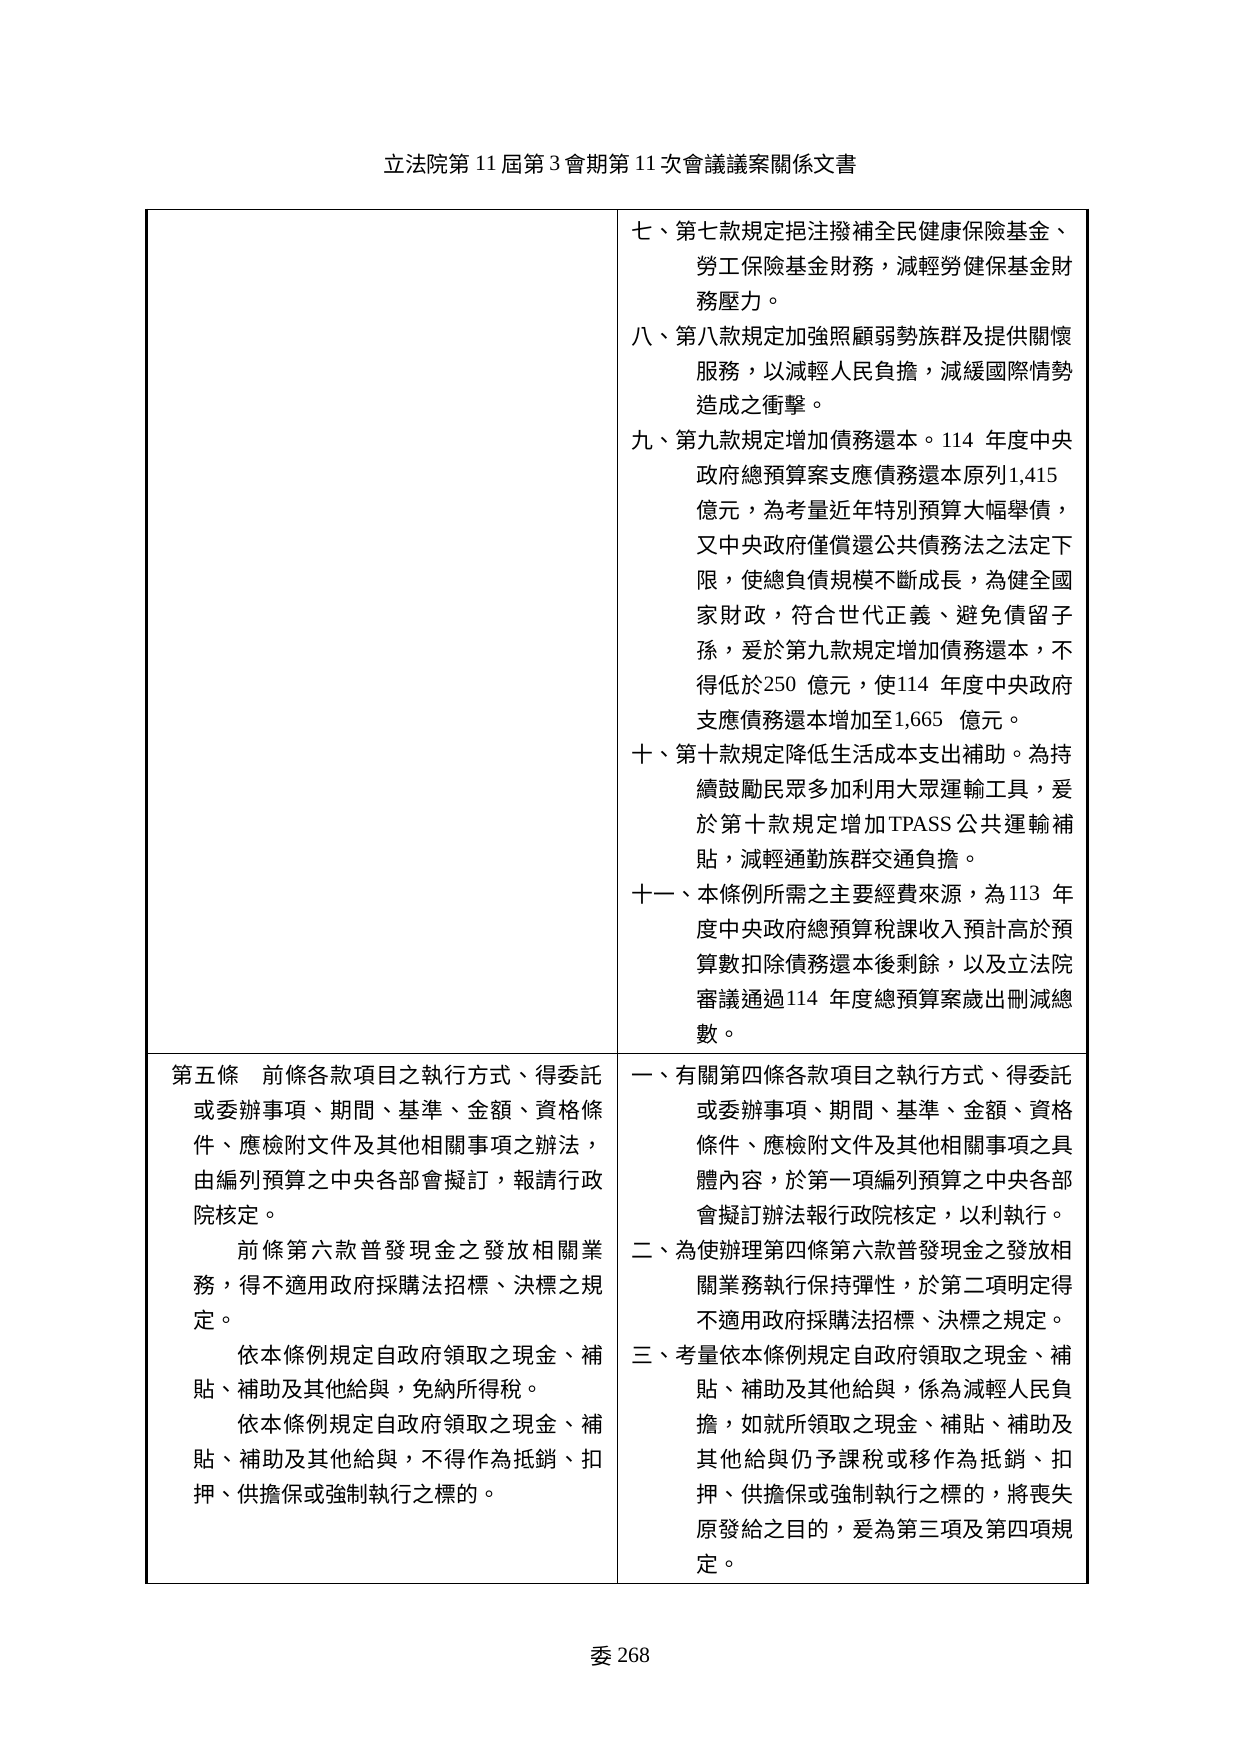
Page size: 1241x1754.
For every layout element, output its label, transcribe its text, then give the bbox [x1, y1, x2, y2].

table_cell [148, 210, 617, 1053]
table_cell 一、有關第四條各款項目之執行方式、得委託或委辦事項、期間、基準、金額、資格條件、應檢附文件及其他相關事項之具體內容，於第一項編列預算之中央各部會擬訂辦法報行政院核定，以利執行。 二、為使辦理第四條第六款普發現金之發放相關業務執行保持彈性，於第二項明定得不適用政府採購法招標、決標之規定。 三、考量依本條例規定自政府領取之現金、補貼、補助及其他給與，係為減輕人民負擔，如就所領取之現金、補貼、補助及其他給與仍予課稅或移作為抵銷、扣押、供擔保或強制執行之標的，將喪失原發給之目的，爰為第三項及第四項規定。 [618, 1054, 1086, 1583]
table_cell 第五條 前條各款項目之執行方式、得委託或委辦事項、期間、基準、金額、資格條件、應檢附文件及其他相關事項之辦法，由編列預算之中央各部會擬訂，報請行政院核定。 前條第六款普發現金之發放相關業務，得不適用政府採購法招標、決標之規定。 依本條例規定自政府領取之現金、補貼、補助及其他給與，免納所得稅。 依本條例規定自政府領取之現金、補貼、補助及其他給與，不得作為抵銷、扣押、供擔保或強制執行之標的。 [148, 1054, 617, 1583]
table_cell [618, 210, 1086, 1053]
